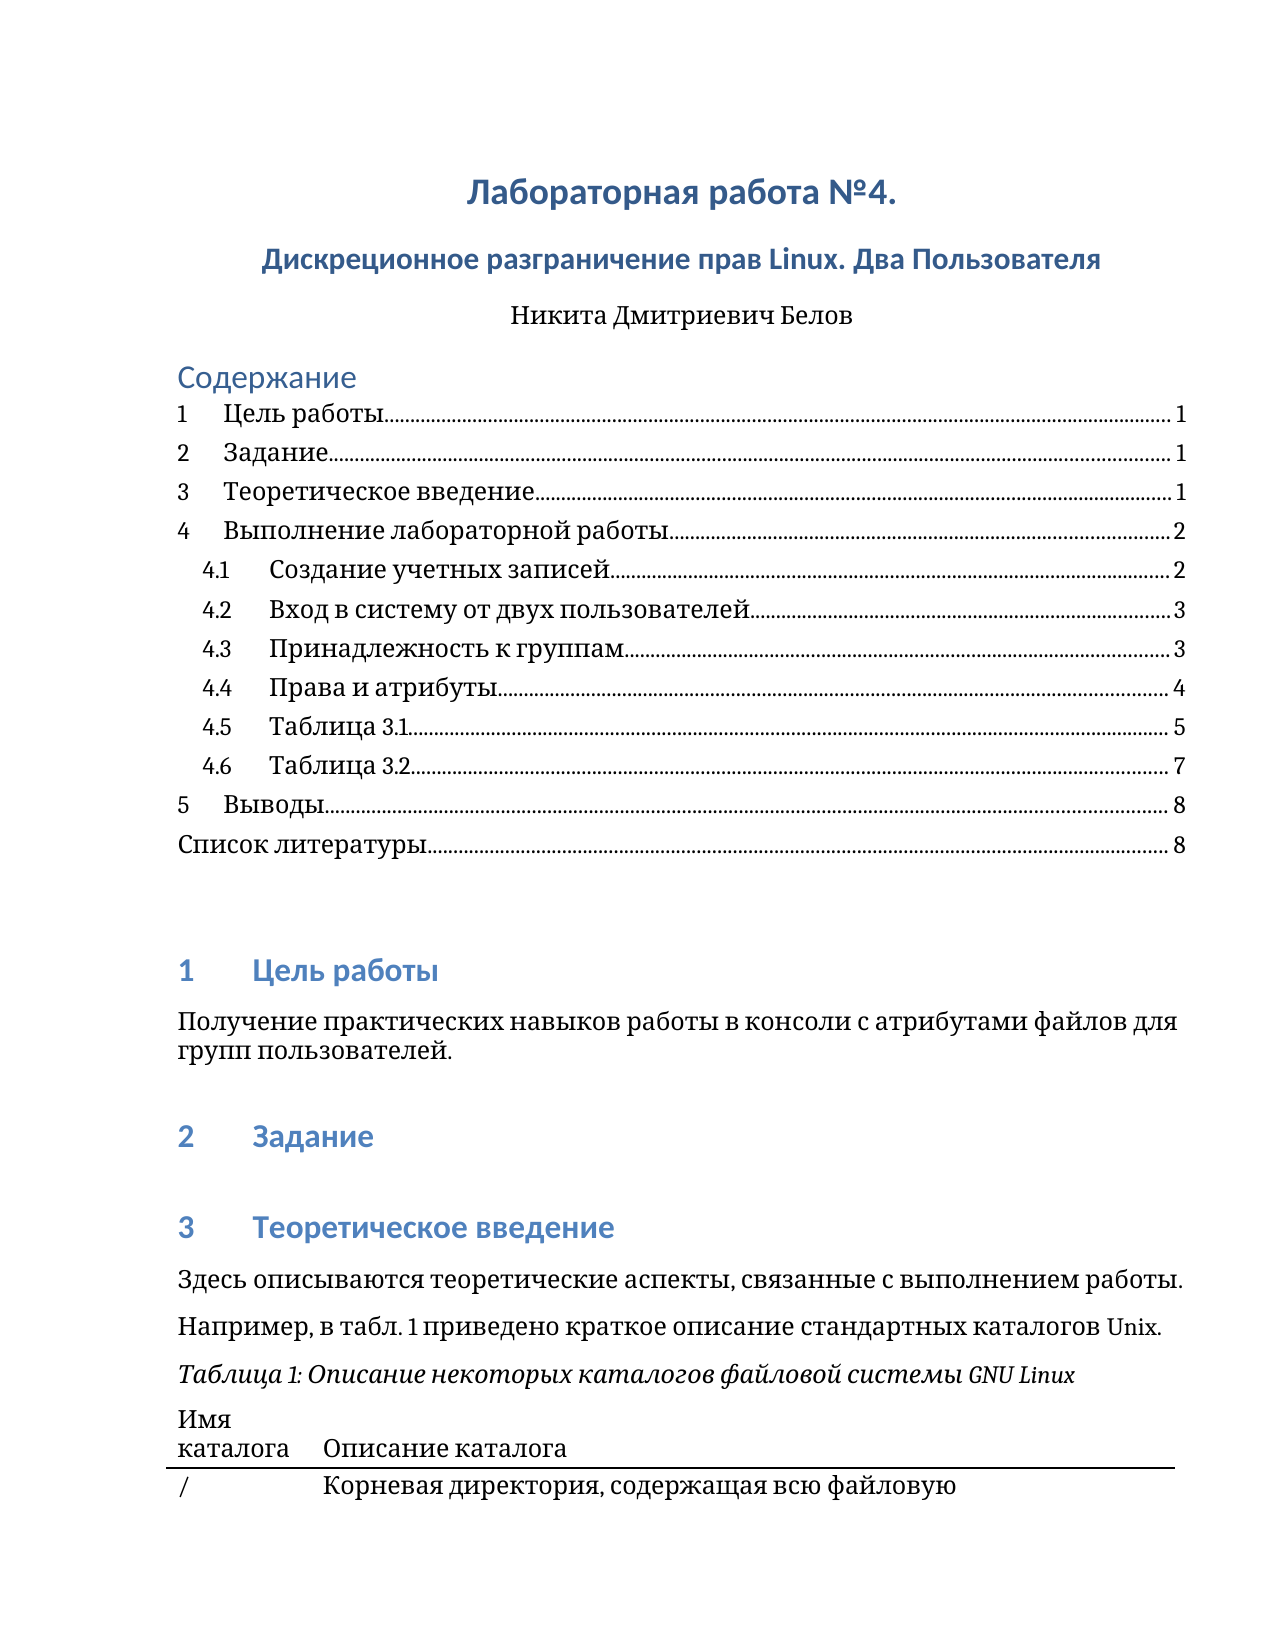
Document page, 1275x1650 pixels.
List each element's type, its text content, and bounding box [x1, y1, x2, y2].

text Таблица 1: Описание некоторых каталогов файловой системы GNU Linux [177, 1361, 1186, 1389]
text Никита Дмитриевич Белов [177, 302, 1186, 331]
table_header Описание каталога [311, 1402, 1175, 1467]
subtitle 1 Цель работы [177, 948, 1186, 989]
subtitle Дискреционное разграничение прав Linux. Два Пользователя [177, 239, 1186, 277]
table_cell / [166, 1469, 311, 1505]
table_cell Корневая директория, содержащая всю файловую [311, 1469, 1175, 1505]
subtitle 2 Задание [177, 1116, 1186, 1156]
subtitle 3 Теоретическое введение [177, 1206, 1186, 1247]
text Получение практических навыков работы в консоли с атрибутами файлов для групп пользователей. [177, 1008, 1186, 1066]
title Лабораторная работа №4. [177, 168, 1186, 214]
table_header Имя каталога [166, 1402, 311, 1467]
text Здесь описываются теоретические аспекты, связанные с выполнением работы. [177, 1266, 1186, 1294]
text Например, в табл. 1 приведено краткое описание стандартных каталогов Unix. [177, 1313, 1186, 1342]
